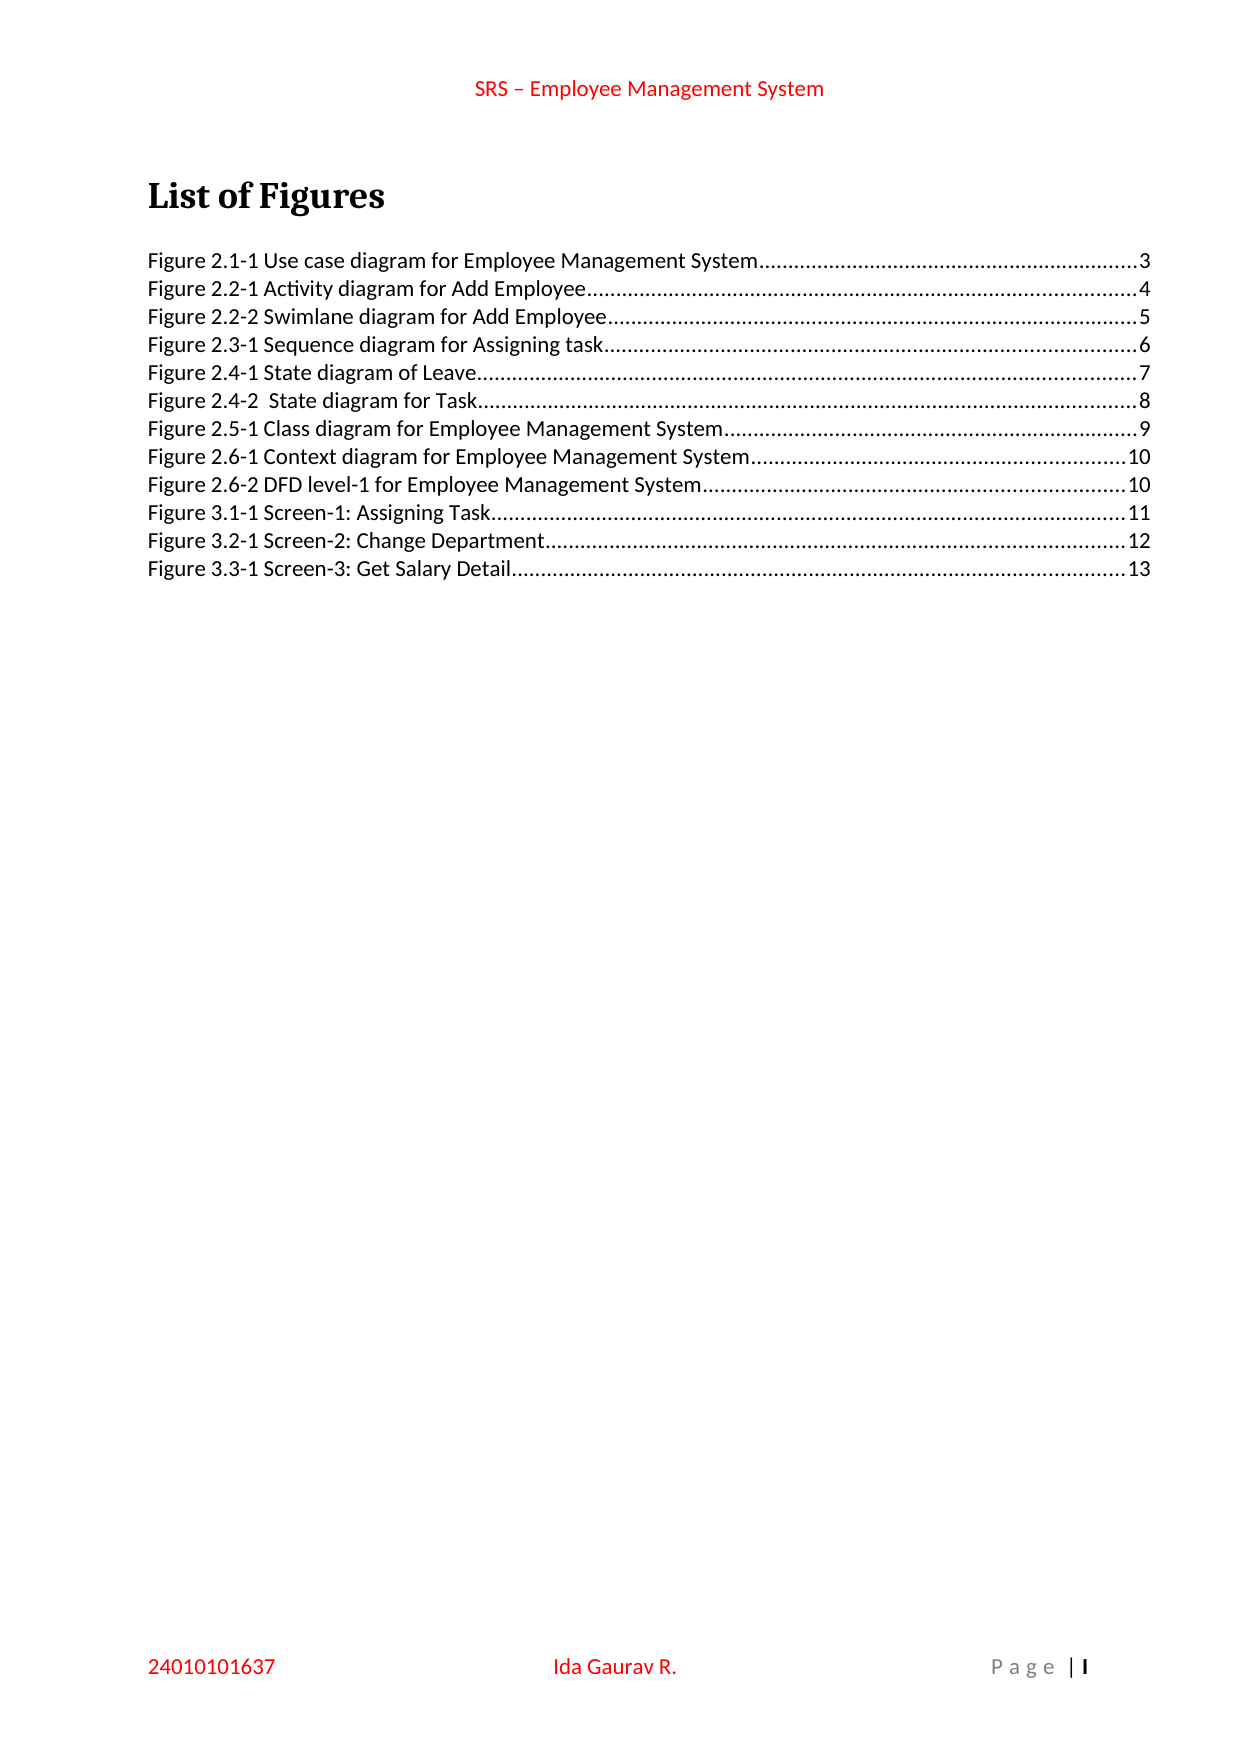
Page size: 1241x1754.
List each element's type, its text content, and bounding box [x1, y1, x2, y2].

subtitle List of Figures [148, 175, 1152, 218]
text Figure 2.4-2 State diagram for Task 8 [148, 386, 1152, 414]
text Figure 2.2-1 Activity diagram for Add Employee 4 [148, 274, 1152, 302]
text Figure 2.6-1 Context diagram for Employee Management System 10 [148, 442, 1152, 470]
text Figure 2.3-1 Sequence diagram for Assigning task 6 [148, 330, 1152, 358]
text Figure 2.6-2 DFD level-1 for Employee Management System 10 [148, 470, 1152, 498]
text Figure 2.5-1 Class diagram for Employee Management System 9 [148, 414, 1152, 442]
text Figure 2.2-2 Swimlane diagram for Add Employee 5 [148, 302, 1152, 330]
text Figure 2.1-1 Use case diagram for Employee Management System 3 [148, 246, 1152, 274]
text Figure 3.1-1 Screen-1: Assigning Task 11 [148, 498, 1152, 526]
text Figure 3.2-1 Screen-2: Change Department 12 [148, 526, 1152, 554]
text Figure 2.4-1 State diagram of Leave 7 [148, 358, 1152, 386]
text Figure 3.3-1 Screen-3: Get Salary Detail 13 [148, 554, 1152, 582]
